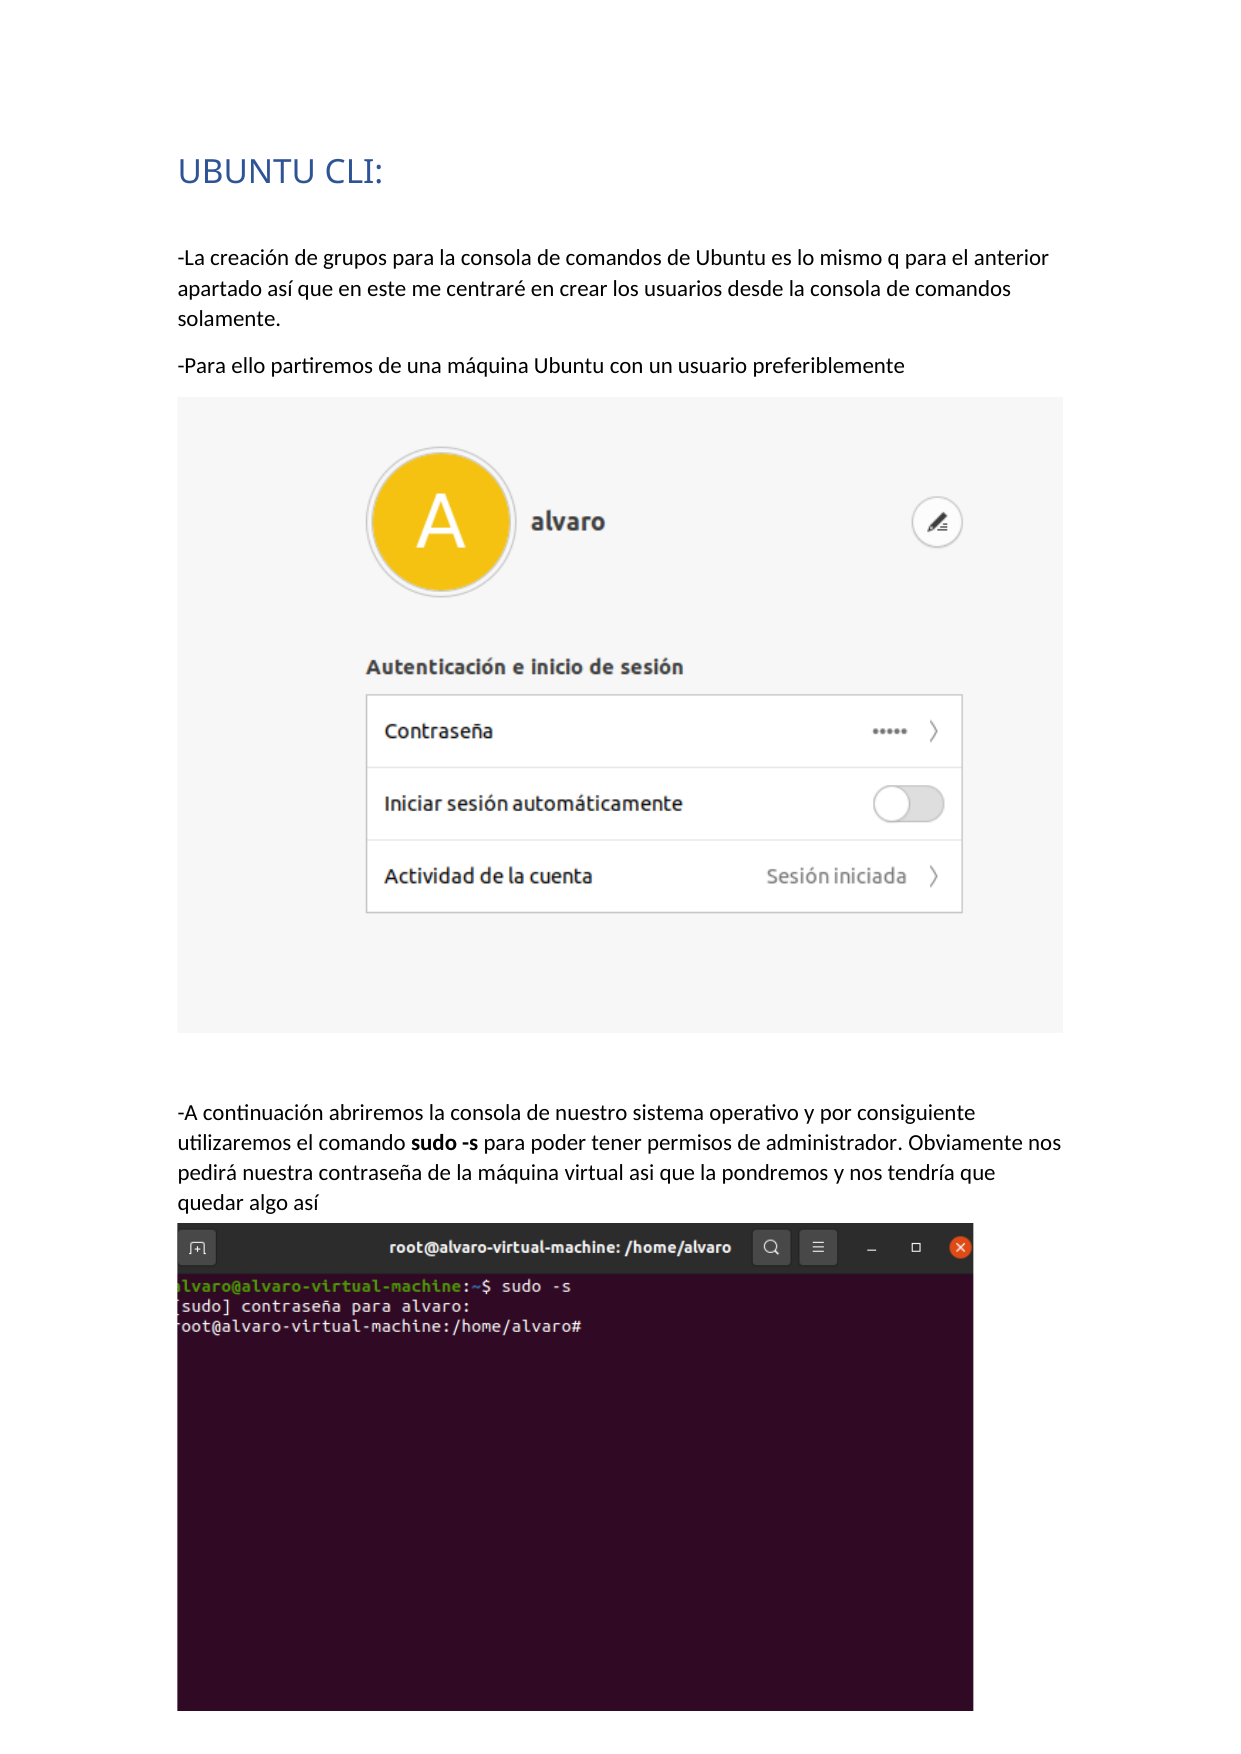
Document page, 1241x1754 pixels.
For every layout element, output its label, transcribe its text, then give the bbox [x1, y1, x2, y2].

subtitle UBUNTU CLI: [177, 148, 1063, 193]
text -Para ello partiremos de una máquina Ubuntu con un usuario preferiblemente [177, 351, 1063, 379]
text -La creación de grupos para la consola de comandos de Ubuntu es lo mismo q para el anterior apartado así que en este me centraré en crear los usuarios desde la consola de comandos solamente. [177, 243, 1063, 332]
text -A continuación abriremos la consola de nuestro sistema operativo y por consiguiente utilizaremos el comando sudo -s para poder tener permisos de administrador. Obviamente nos pedirá nuestra contraseña de la máquina virtual asi que la pondremos y nos tendría que quedar algo así [177, 1098, 1063, 1217]
picture [177, 1223, 974, 1711]
picture [177, 397, 1063, 1033]
